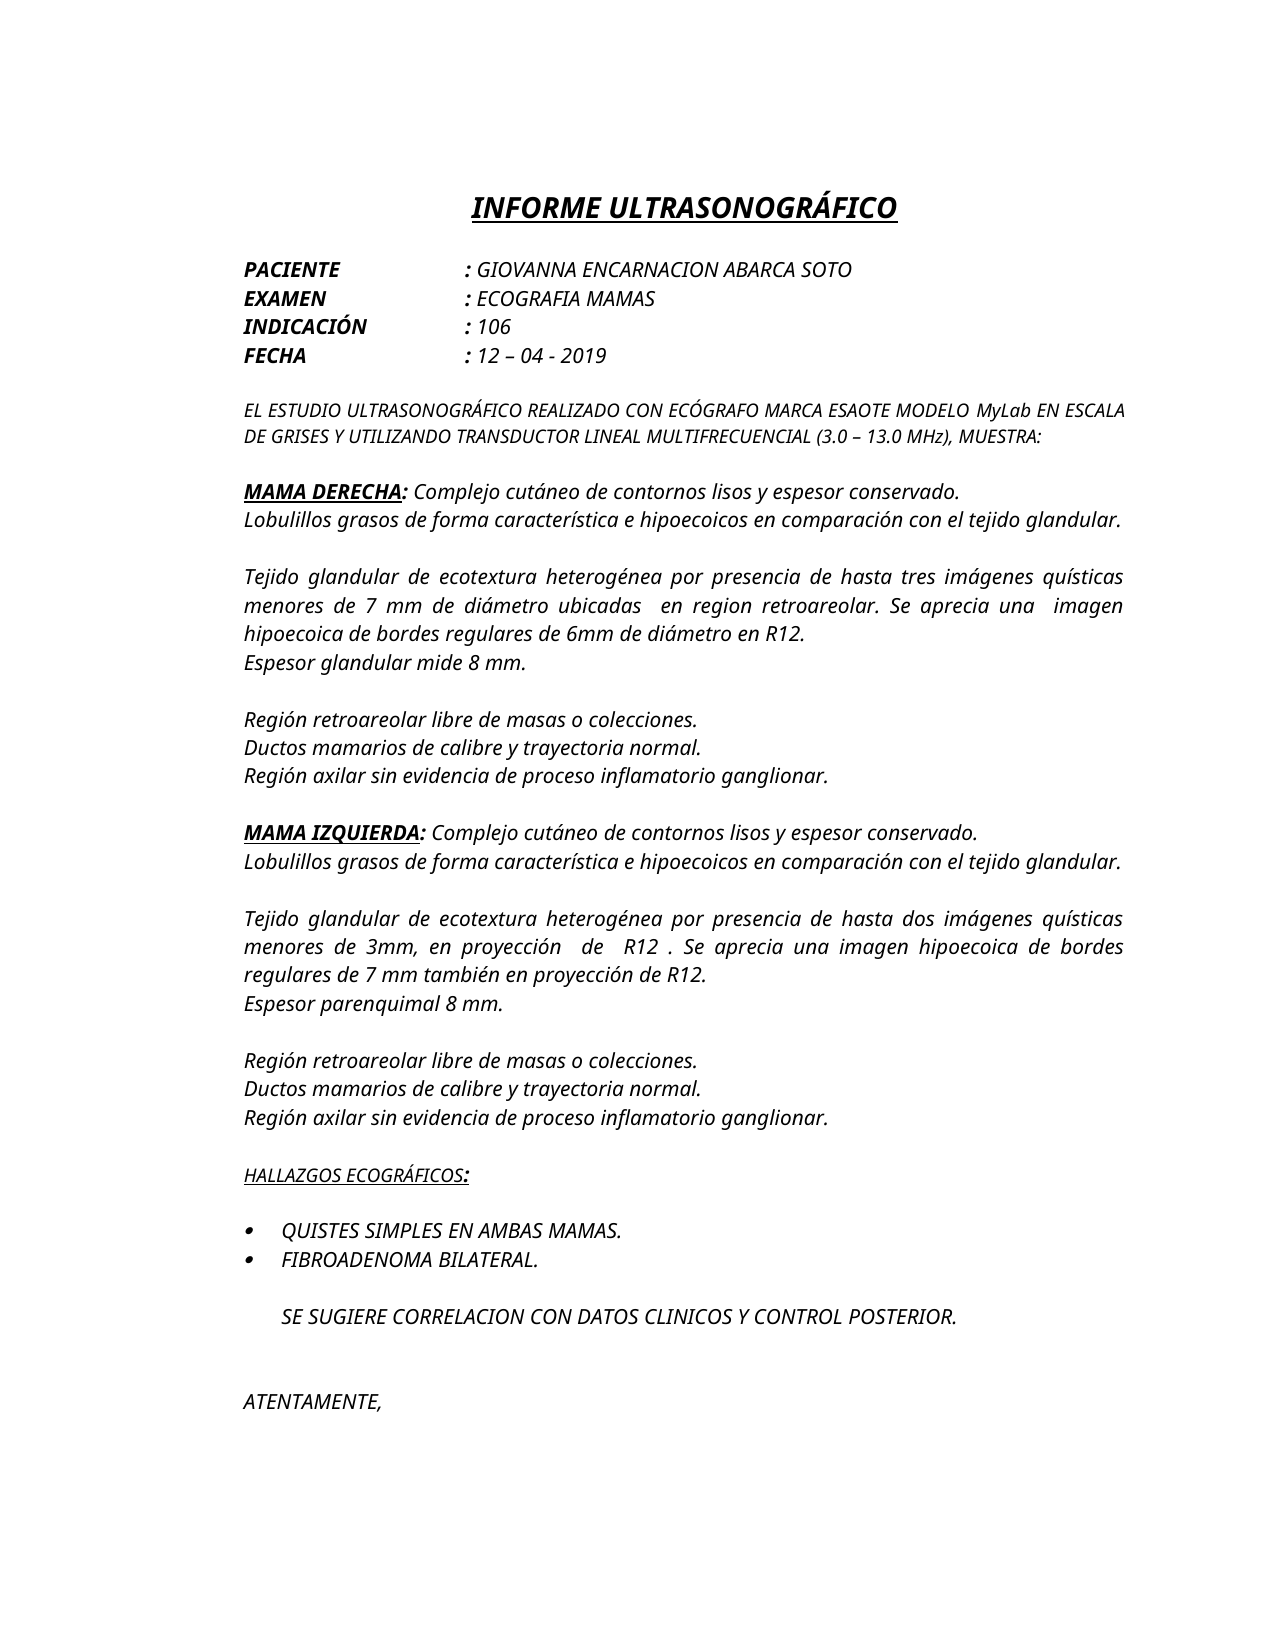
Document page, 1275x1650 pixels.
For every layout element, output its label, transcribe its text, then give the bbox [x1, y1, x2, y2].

text EXAMEN : ECOGRAFIA MAMAS [244, 284, 1125, 312]
text Región retroareolar libre de masas o colecciones. [244, 1046, 1125, 1074]
text Ductos mamarios de calibre y trayectoria normal. [244, 733, 1125, 762]
text Región axilar sin evidencia de proceso inflamatorio ganglionar. [244, 1103, 1125, 1131]
text Ductos mamarios de calibre y trayectoria normal. [244, 1074, 1125, 1103]
text MAMA DERECHA: Complejo cutáneo de contornos lisos y espesor conservado. [244, 477, 1125, 506]
text ATENTAMENTE, [244, 1387, 1125, 1416]
text Lobulillos grasos de forma característica e hipoecoicos en comparación con el tejido glandular. [244, 506, 1125, 534]
text Tejido glandular de ecotextura heterogénea por presencia de hasta tres imágenes quísticas menores de 7 mm de diámetro ubicadas en region retroareolar. Se aprecia una imagen hipoecoica de bordes regulares de 6mm de diámetro en R12. [244, 562, 1125, 648]
list QUISTES SIMPLES EN AMBAS MAMAS. [244, 1217, 1125, 1245]
text INDICACIÓN : 106 [244, 312, 1125, 341]
text Tejido glandular de ecotextura heterogénea por presencia de hasta dos imágenes quísticas menores de 3mm, en proyección de R12 . Se aprecia una imagen hipoecoica de bordes regulares de 7 mm también en proyección de R12. [244, 904, 1125, 989]
text EL ESTUDIO ULTRASONOGRÁFICO REALIZADO CON ECÓGRAFO MARCA ESAOTE MODELO MyLab EN ESCALA DE GRISES Y UTILIZANDO TRANSDUCTOR LINEAL MULTIFRECUENCIAL (3.0 – 13.0 MHz), MUESTRA: [244, 398, 1125, 449]
text Región axilar sin evidencia de proceso inflamatorio ganglionar. [244, 762, 1125, 790]
text PACIENTE : GIOVANNA ENCARNACION ABARCA SOTO [244, 256, 1125, 284]
text FECHA : 12 – 04 - 2019 [244, 341, 1125, 369]
text HALLAZGOS ECOGRÁFICOS: [244, 1160, 1125, 1188]
text Espesor parenquimal 8 mm. [244, 989, 1125, 1017]
text MAMA IZQUIERDA: Complejo cutáneo de contornos lisos y espesor conservado. [244, 818, 1125, 847]
list FIBROADENOMA BILATERAL. [244, 1245, 1125, 1273]
text SE SUGIERE CORRELACION CON DATOS CLINICOS Y CONTROL POSTERIOR. [281, 1302, 1125, 1330]
title INFORME ULTRASONOGRÁFICO [244, 187, 1125, 227]
text Espesor glandular mide 8 mm. [244, 648, 1125, 676]
text Lobulillos grasos de forma característica e hipoecoicos en comparación con el tejido glandular. [244, 847, 1125, 875]
text Región retroareolar libre de masas o colecciones. [244, 705, 1125, 733]
